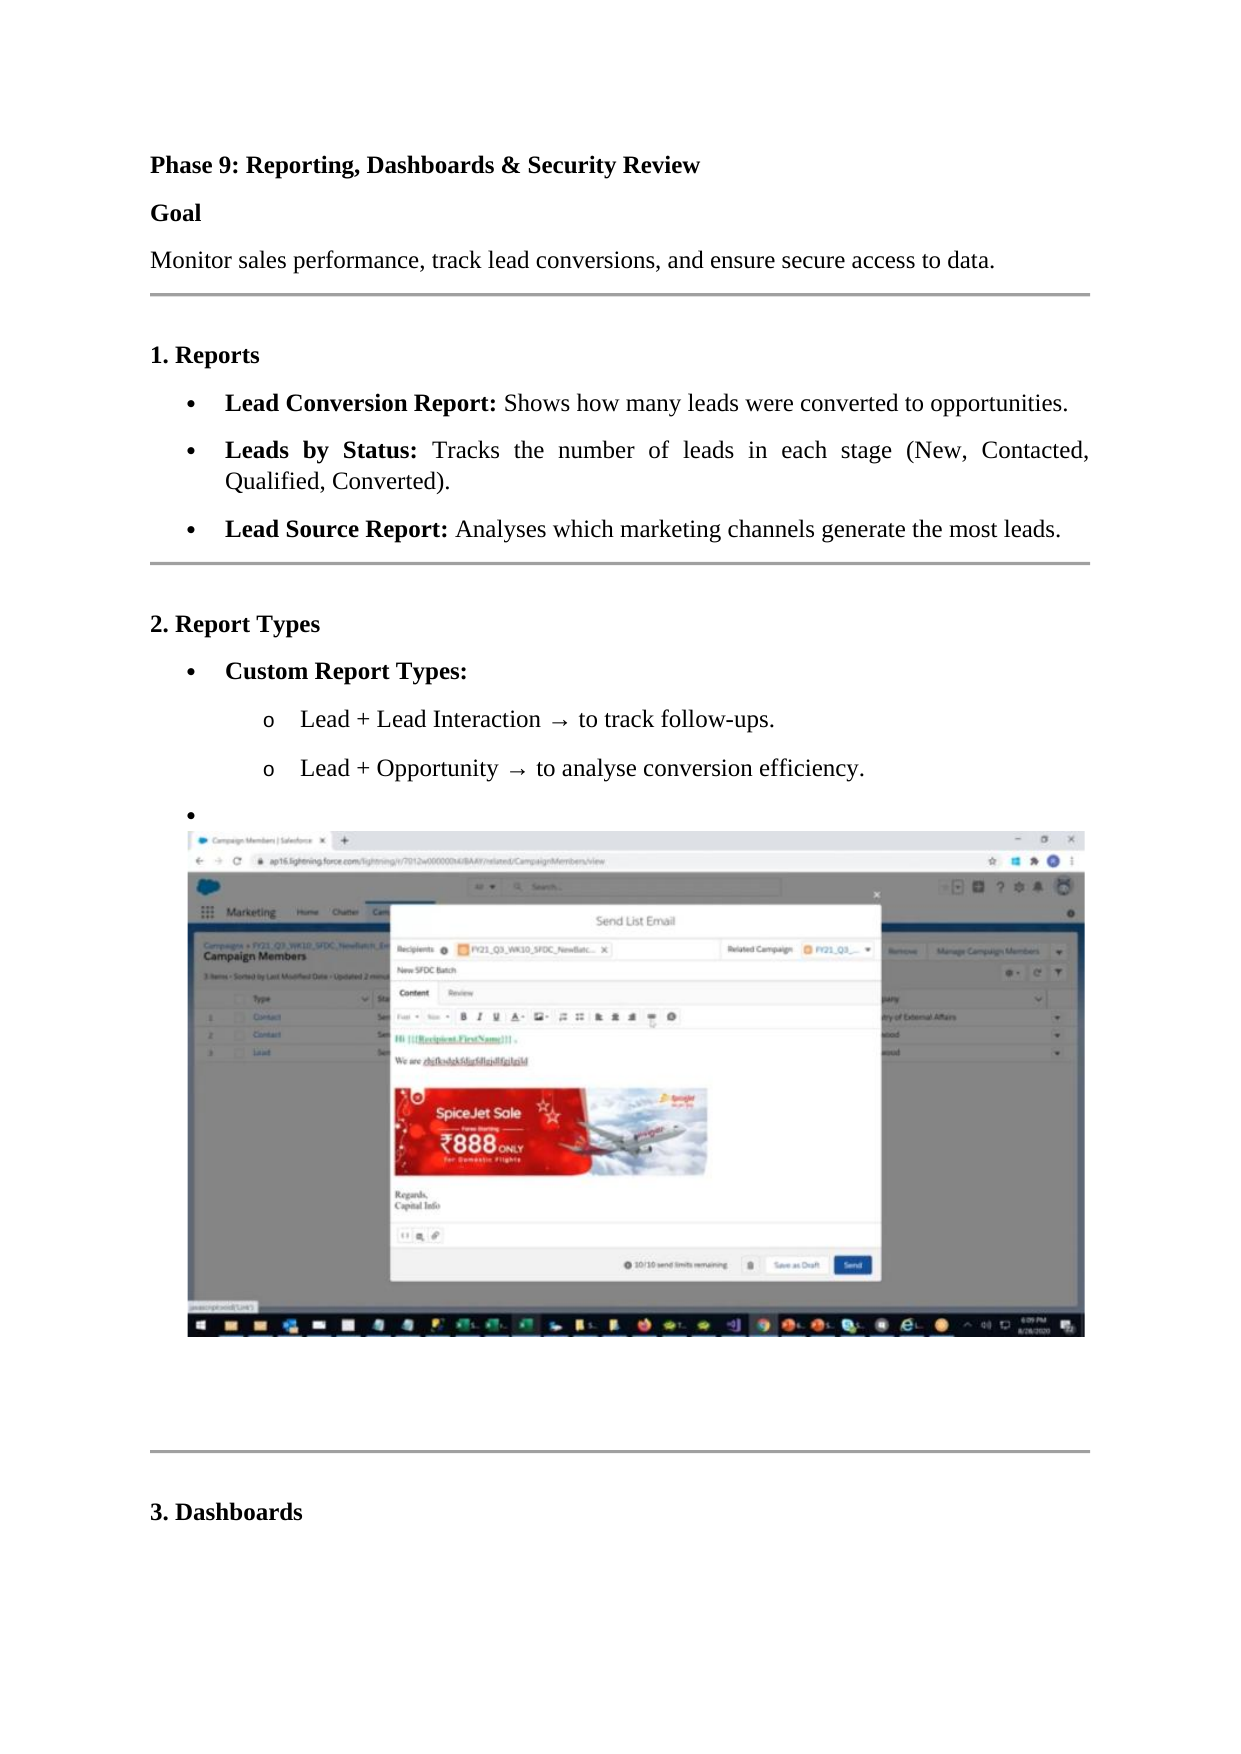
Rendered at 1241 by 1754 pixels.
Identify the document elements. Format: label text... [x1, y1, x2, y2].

list Lead + Lead Interaction → to track follow-ups. [262, 704, 1090, 734]
list Leads by Status: Tracks the number of leads in each stage (New, Contacted, Qualified, Converted). [187, 435, 1090, 495]
text 1. Reports [150, 340, 1090, 369]
list Lead + Opportunity → to analyse conversion efficiency. [262, 753, 1090, 782]
text Phase 9: Reporting, Dashboards & Security Review [150, 150, 1090, 179]
text 2. Report Types [150, 609, 1090, 637]
picture [187, 831, 1085, 1337]
text Goal [150, 198, 1090, 226]
text Monitor sales performance, track lead conversions, and ensure secure access to data. [150, 245, 1090, 274]
list Lead Conversion Report: Shows how many leads were converted to opportunities. [187, 388, 1090, 416]
list Lead Source Report: Analyses which marketing channels generate the most leads. [187, 514, 1090, 543]
text 3. Dashboards [150, 1497, 1090, 1526]
list Custom Report Types: [187, 656, 1090, 685]
